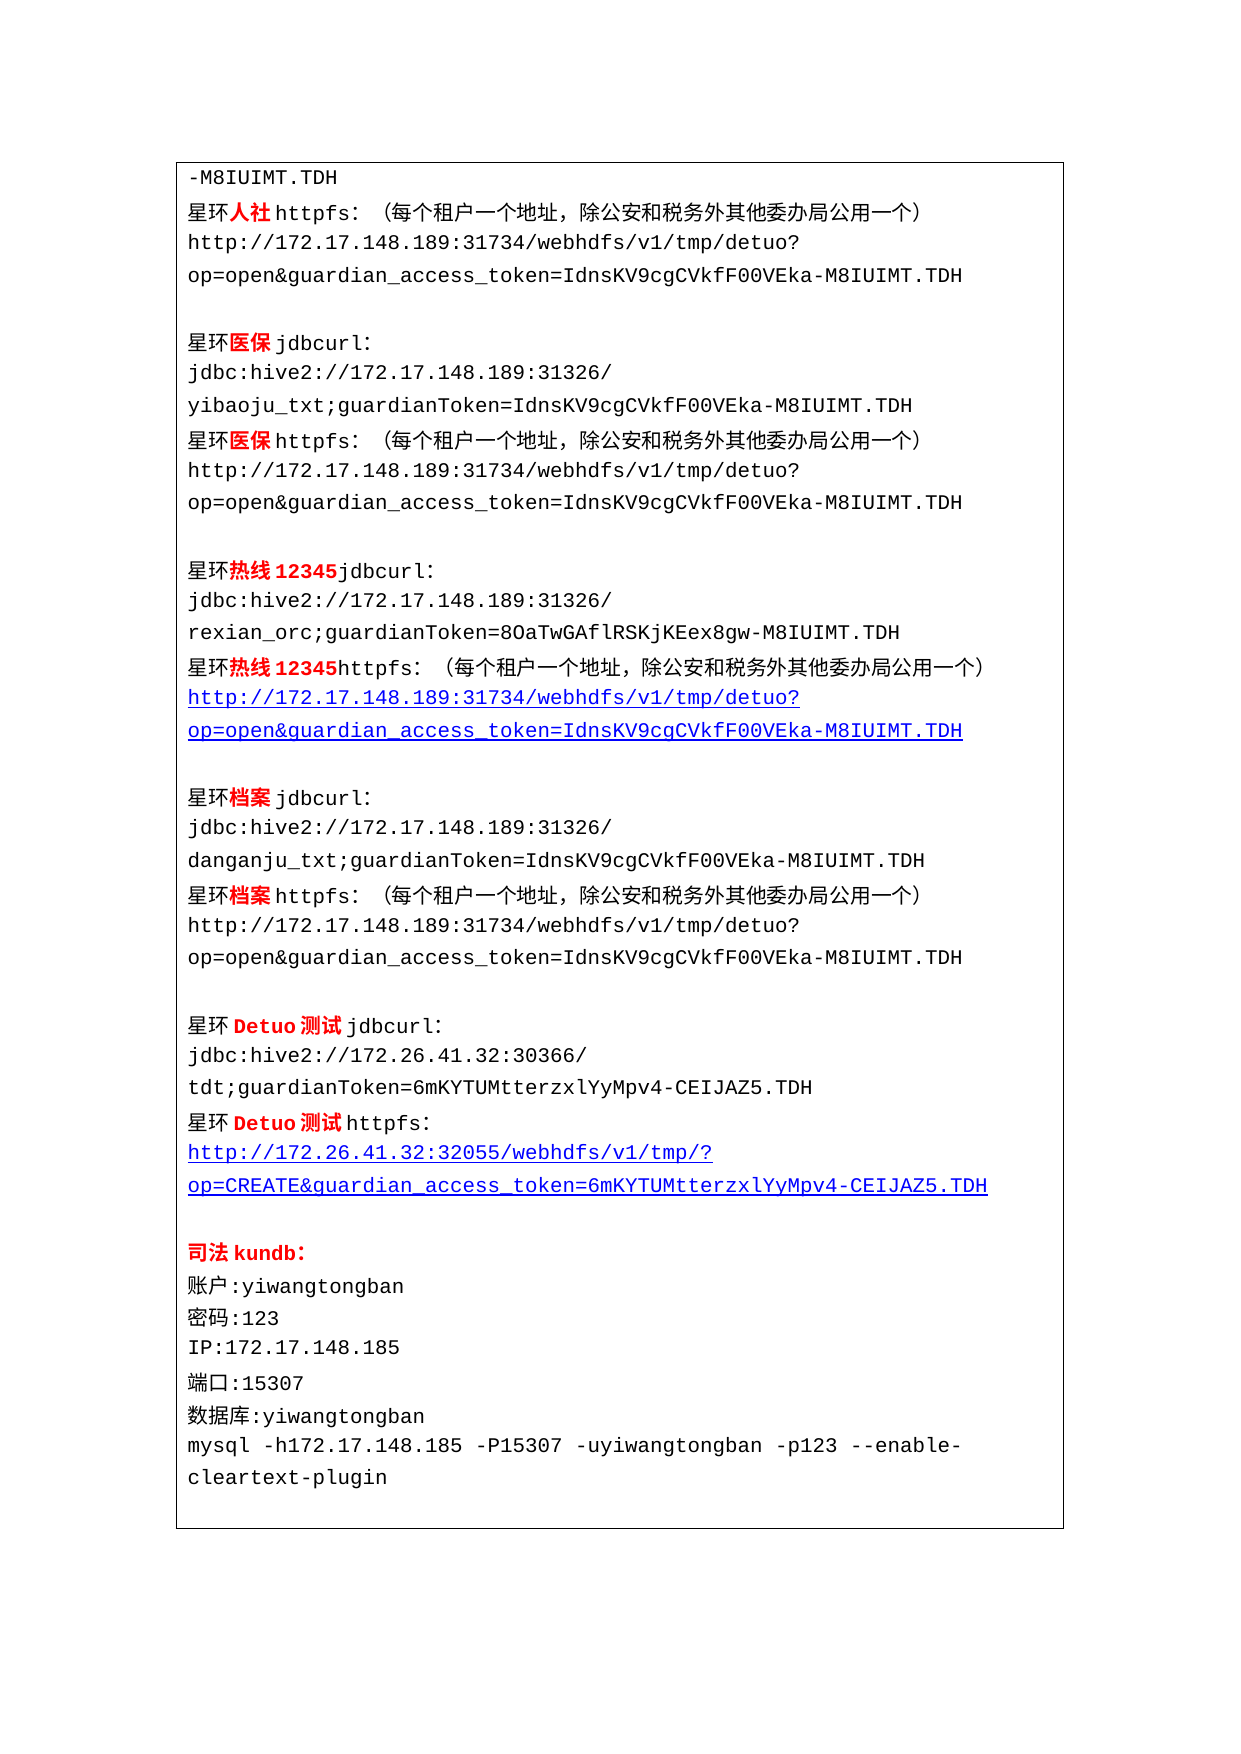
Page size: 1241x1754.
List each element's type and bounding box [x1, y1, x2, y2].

table_header [177, 163, 1063, 1528]
